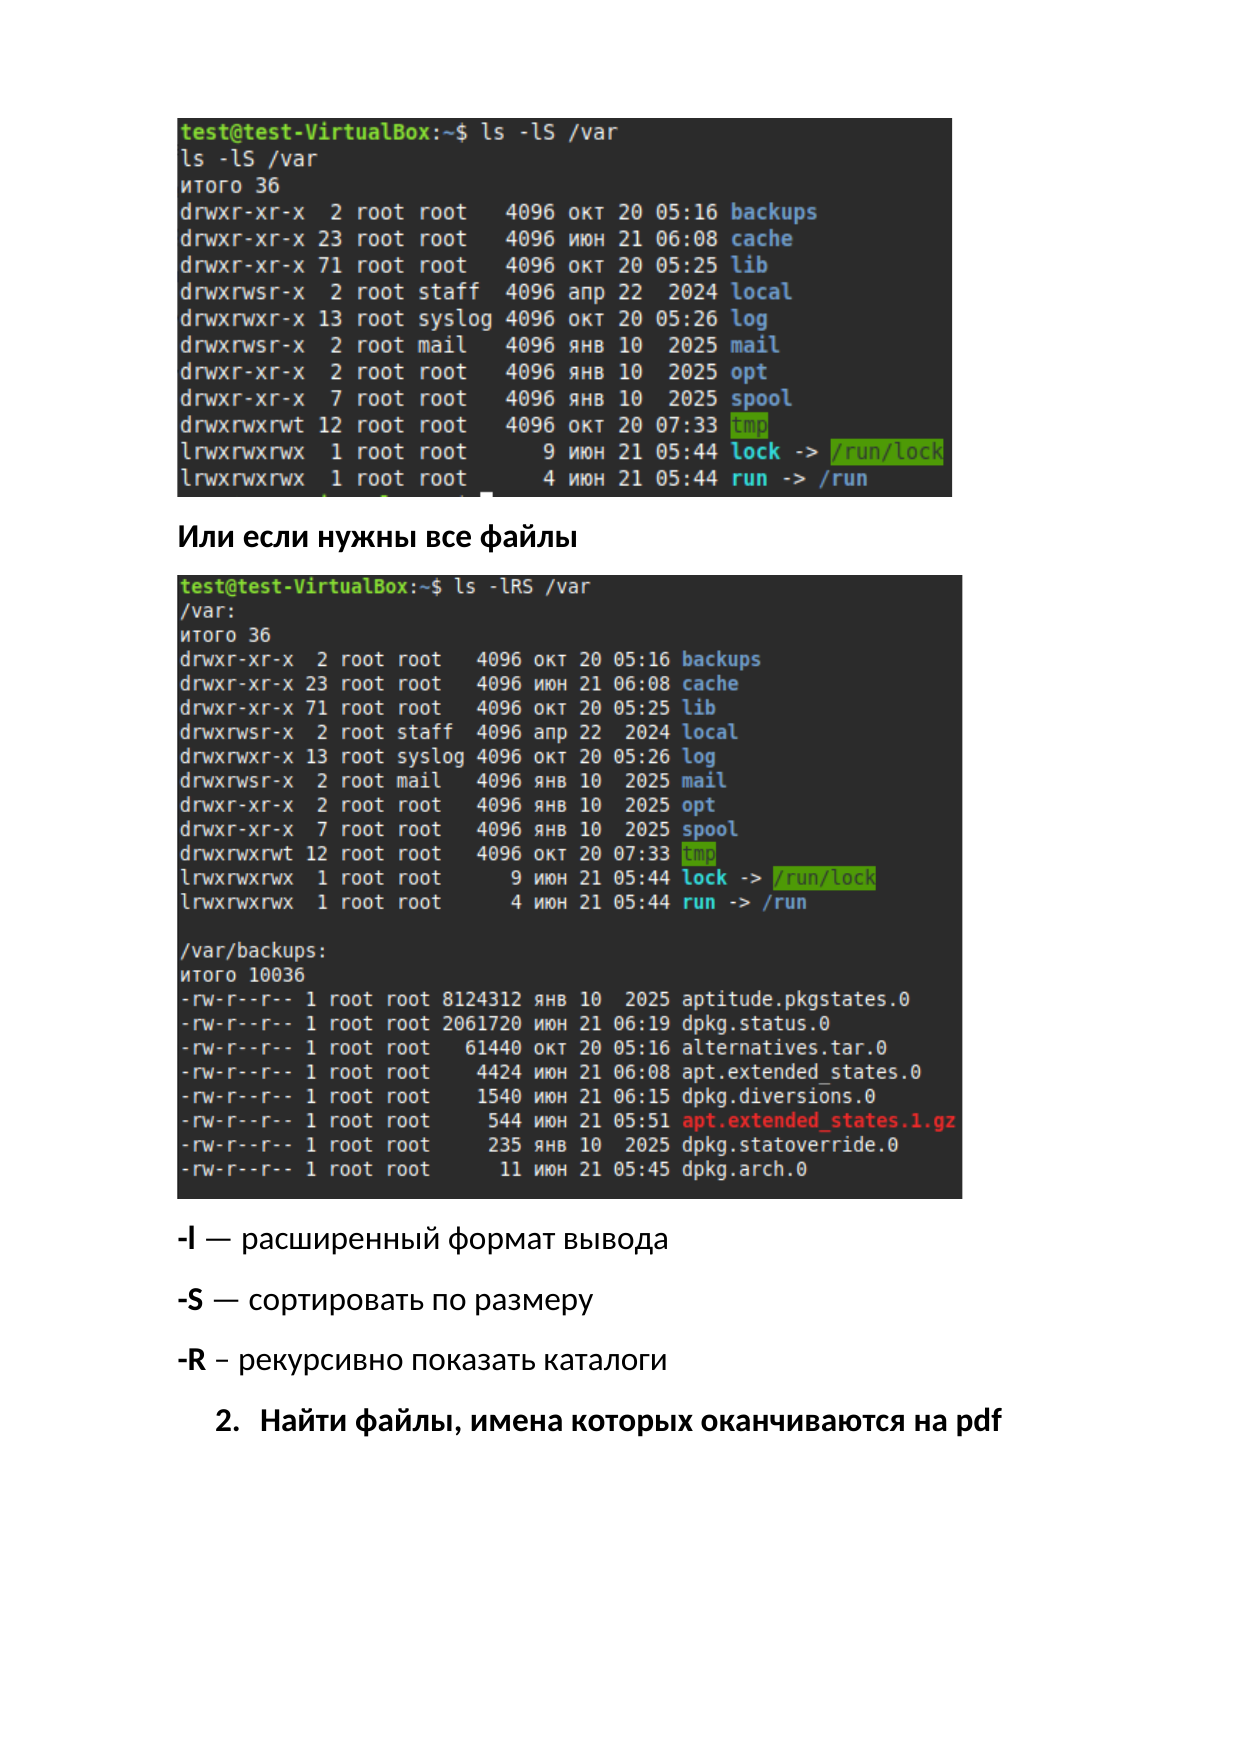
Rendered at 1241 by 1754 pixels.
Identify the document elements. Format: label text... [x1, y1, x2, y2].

text -S — сортировать по размеру [177, 1278, 1152, 1318]
text -R – рекурсивно показать каталоги [177, 1338, 1152, 1379]
picture [177, 118, 953, 497]
text Или если нужны все файлы [177, 515, 1152, 556]
picture [177, 575, 963, 1199]
text -l — расширенный формат вывода [177, 1217, 1152, 1258]
list Найти файлы, имена которых оканчиваются на pdf [215, 1399, 1152, 1440]
